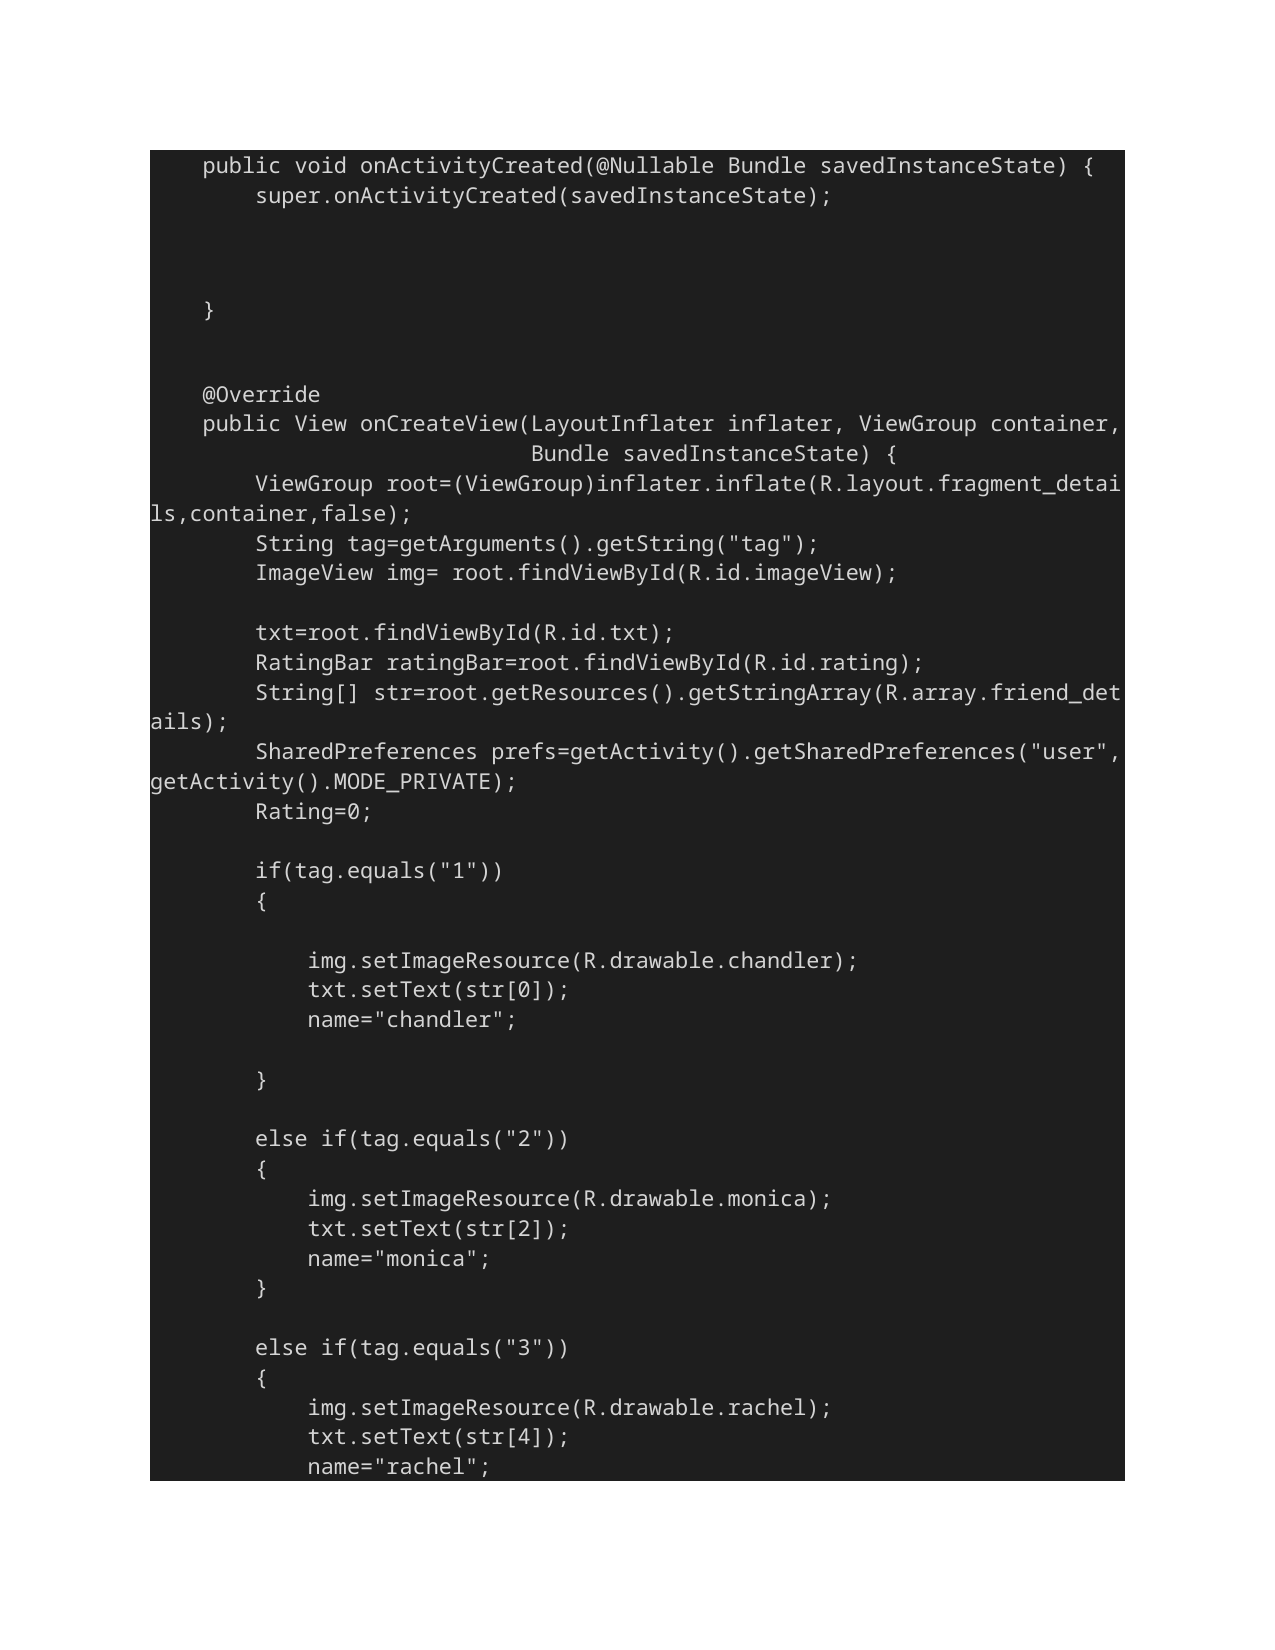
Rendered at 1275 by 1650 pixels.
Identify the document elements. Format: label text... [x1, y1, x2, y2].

text name="rachel"; [150, 1451, 1125, 1481]
text } [150, 294, 1125, 324]
text String[] str=root.getResources().getStringArray(R.array.friend_details); [150, 677, 1125, 736]
text name="monica"; [150, 1243, 1125, 1272]
text } [150, 1064, 1125, 1094]
text else if(tag.equals("3")) [150, 1332, 1125, 1362]
text txt=root.findViewById(R.id.txt); [150, 617, 1125, 647]
text img.setImageResource(R.drawable.chandler); [150, 945, 1125, 974]
text super.onActivityCreated(savedInstanceState); [150, 180, 1125, 209]
text txt.setText(str[0]); [150, 974, 1125, 1004]
text RatingBar ratingBar=root.findViewById(R.id.rating); [150, 647, 1125, 677]
text } [150, 1272, 1125, 1302]
text else if(tag.equals("2")) [150, 1123, 1125, 1153]
text txt.setText(str[4]); [150, 1421, 1125, 1451]
text String tag=getArguments().getString("tag"); [150, 528, 1125, 557]
text ImageView img= root.findViewById(R.id.imageView); [150, 557, 1125, 587]
text @Override [150, 379, 1125, 408]
text { [150, 885, 1125, 915]
text { [150, 1362, 1125, 1392]
text SharedPreferences prefs=getActivity().getSharedPreferences("user", getActivity().MODE_PRIVATE); [150, 736, 1125, 796]
text txt.setText(str[2]); [150, 1213, 1125, 1243]
text img.setImageResource(R.drawable.monica); [150, 1183, 1125, 1213]
text name="chandler"; [150, 1004, 1125, 1034]
text ViewGroup root=(ViewGroup)inflater.inflate(R.layout.fragment_details,container,false); [150, 468, 1125, 528]
text Bundle savedInstanceState) { [150, 438, 1125, 468]
text public View onCreateView(LayoutInflater inflater, ViewGroup container, [150, 408, 1125, 438]
text Rating=0; [150, 796, 1125, 826]
text public void onActivityCreated(@Nullable Bundle savedInstanceState) { [150, 150, 1125, 180]
text { [150, 1153, 1125, 1183]
text img.setImageResource(R.drawable.rachel); [150, 1392, 1125, 1421]
text if(tag.equals("1")) [150, 855, 1125, 885]
